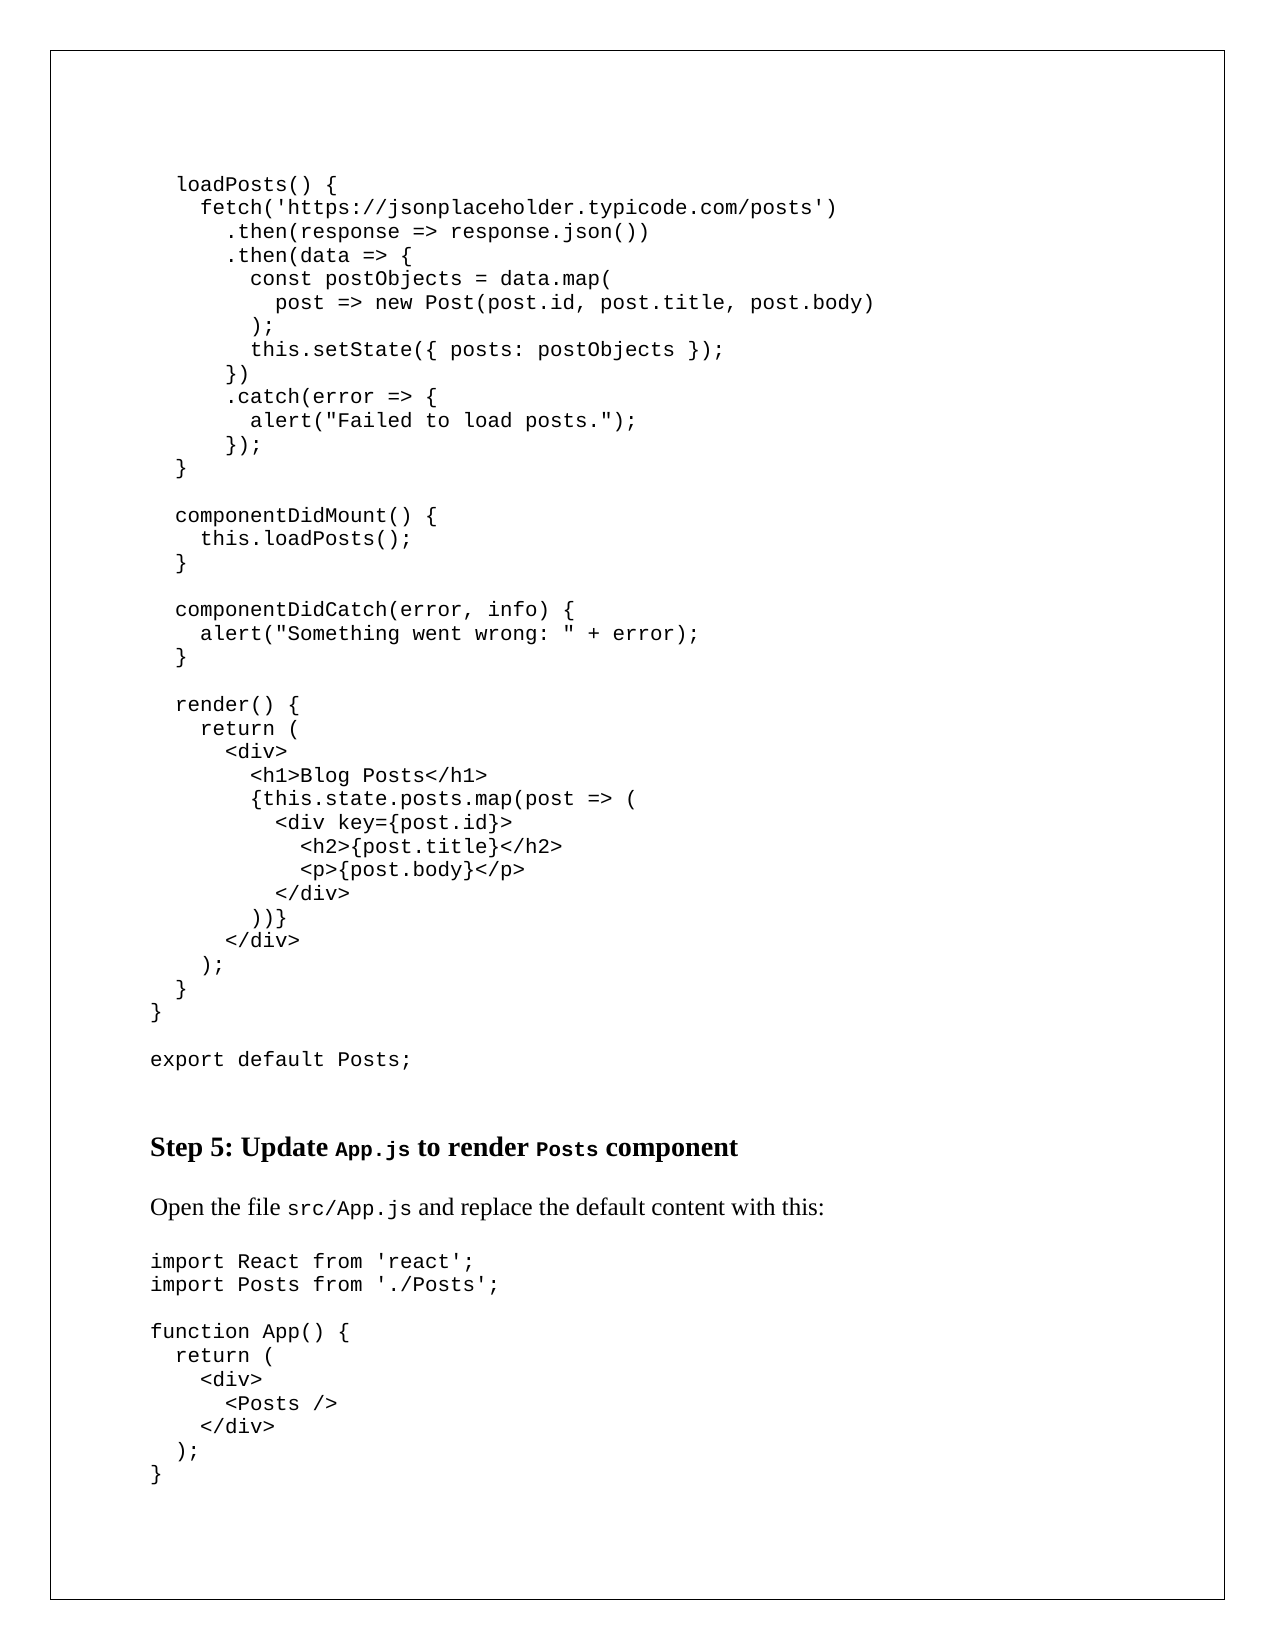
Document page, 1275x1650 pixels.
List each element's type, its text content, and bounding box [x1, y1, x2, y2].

text </div> [150, 930, 1125, 954]
text } [150, 552, 1125, 576]
text <h2>{post.title}</h2> [150, 836, 1125, 859]
text post => new Post(post.id, post.title, post.body) [150, 292, 1125, 316]
text render() { [150, 694, 1125, 717]
text }) [150, 363, 1125, 386]
text {this.state.posts.map(post => ( [150, 788, 1125, 812]
text alert("Failed to load posts."); [150, 410, 1125, 434]
text return ( [150, 1345, 1125, 1369]
text <div key={post.id}> [150, 812, 1125, 836]
text }); [150, 434, 1125, 457]
text this.setState({ posts: postObjects }); [150, 339, 1125, 363]
text .then(response => response.json()) [150, 221, 1125, 244]
text function App() { [150, 1322, 1125, 1345]
text </div> [150, 1416, 1125, 1440]
text } [150, 1463, 1125, 1487]
text } [150, 457, 1125, 481]
text .then(data => { [150, 244, 1125, 268]
text alert("Something went wrong: " + error); [150, 623, 1125, 647]
text export default Posts; [150, 1048, 1125, 1072]
text const postObjects = data.map( [150, 268, 1125, 292]
text loadPosts() { [150, 174, 1125, 197]
text componentDidMount() { [150, 505, 1125, 528]
text <div> [150, 1369, 1125, 1392]
text fetch('https://jsonplaceholder.typicode.com/posts') [150, 197, 1125, 221]
text </div> [150, 883, 1125, 907]
text componentDidCatch(error, info) { [150, 599, 1125, 623]
text <p>{post.body}</p> [150, 859, 1125, 883]
text } [150, 978, 1125, 1001]
text Open the file src/App.js and replace the default content with this: [150, 1192, 1125, 1221]
text import Posts from './Posts'; [150, 1274, 1125, 1298]
text <Posts /> [150, 1392, 1125, 1416]
text Step 5: Update App.js to render Posts component [150, 1130, 1125, 1163]
text this.loadPosts(); [150, 528, 1125, 552]
text ); [150, 954, 1125, 978]
text ); [150, 1440, 1125, 1463]
text ); [150, 316, 1125, 339]
text ))} [150, 907, 1125, 930]
text return ( [150, 717, 1125, 741]
text <div> [150, 741, 1125, 765]
text <h1>Blog Posts</h1> [150, 765, 1125, 788]
text } [150, 647, 1125, 670]
text import React from 'react'; [150, 1251, 1125, 1274]
text .catch(error => { [150, 386, 1125, 410]
text } [150, 1001, 1125, 1025]
